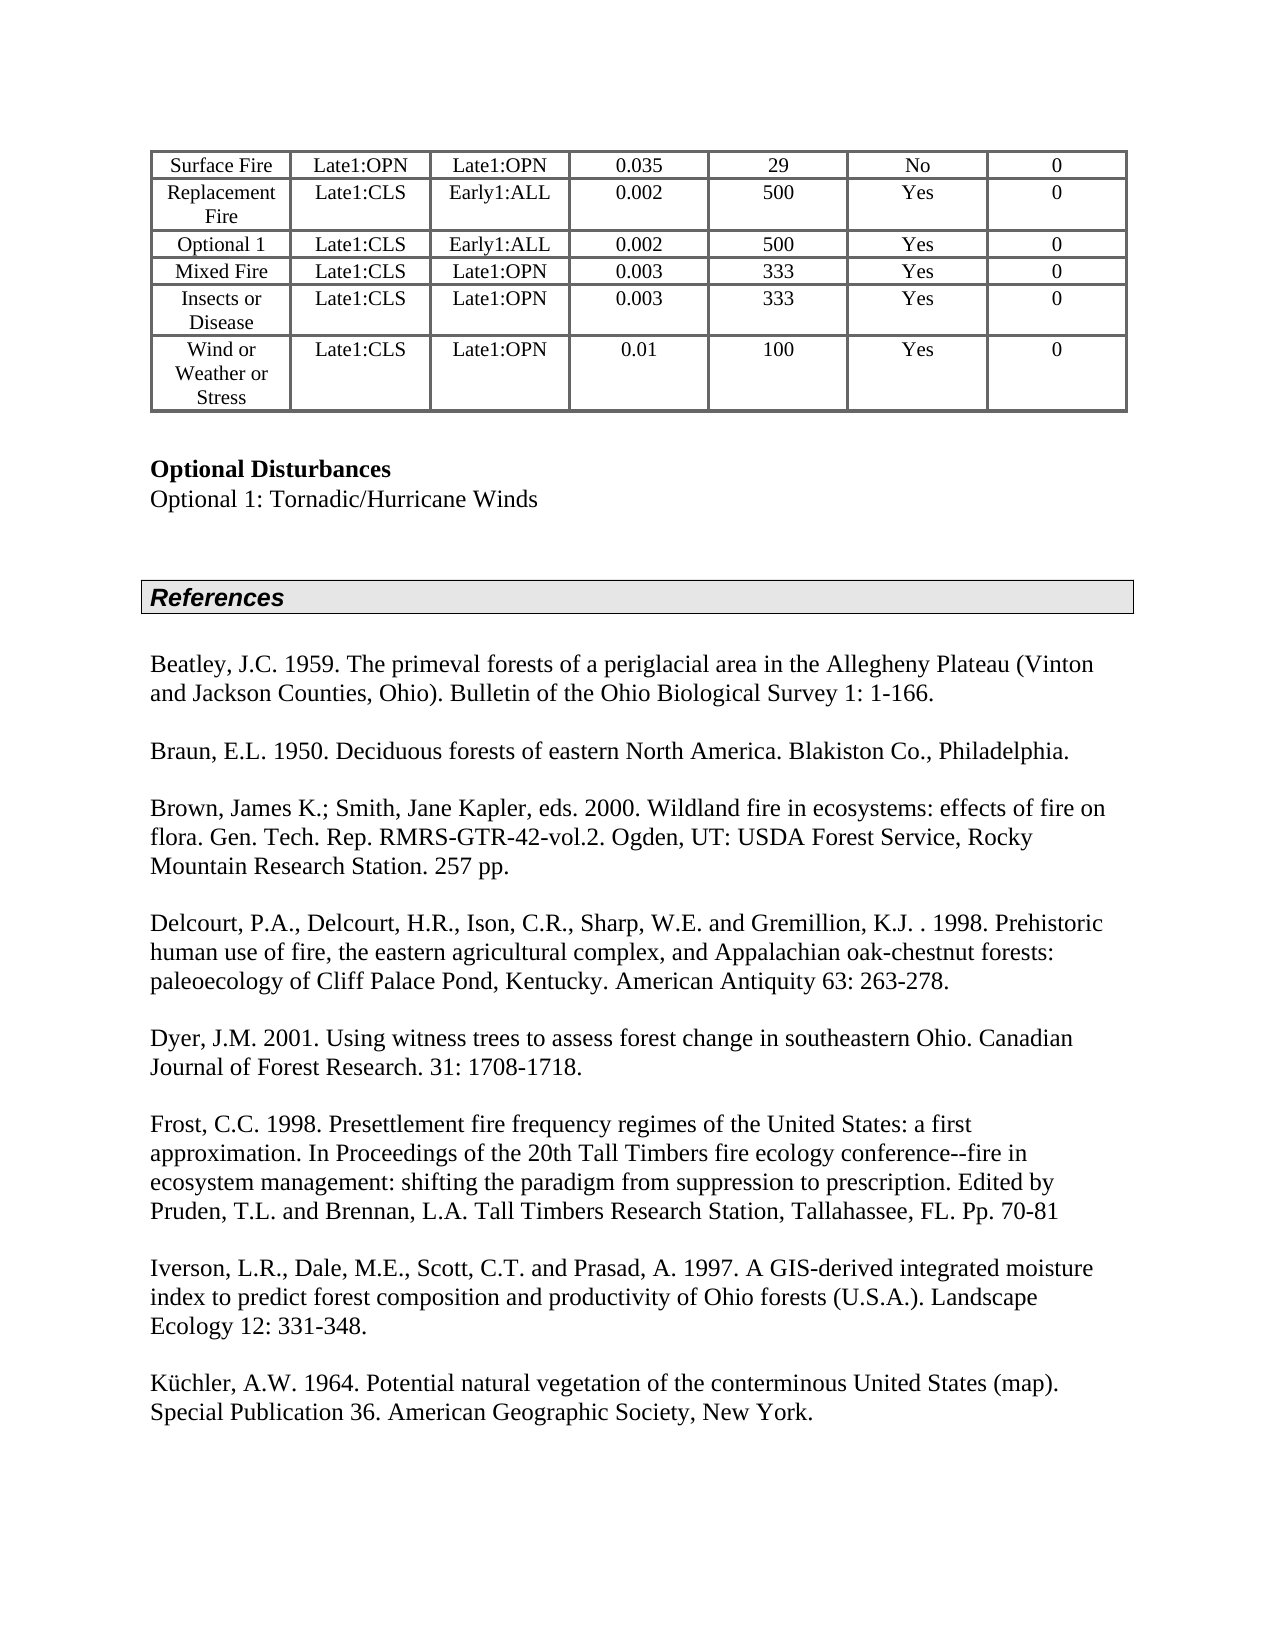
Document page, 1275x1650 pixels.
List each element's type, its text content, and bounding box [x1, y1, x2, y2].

table_cell Late1:CLS [292, 259, 429, 283]
text References [142, 581, 1133, 613]
text Optional Disturbances [150, 454, 1125, 482]
table_cell Early1:ALL [432, 232, 568, 256]
text Brown, James K.; Smith, Jane Kapler, eds. 2000. Wildland fire in ecosystems: effects of fire on flora. Gen. Tech. Rep. RMRS-GTR-42-vol.2. Ogden, UT: USDA Forest Service, Rocky Mountain Research Station. 257 pp. [150, 793, 1125, 879]
table_cell 0 [989, 232, 1125, 256]
table_cell Early1:ALL [432, 180, 568, 228]
table_cell Replacement Fire [153, 180, 289, 228]
table_cell 333 [710, 259, 846, 283]
table_cell 500 [710, 232, 846, 256]
text Frost, C.C. 1998. Presettlement fire frequency regimes of the United States: a first approximation. In Proceedings of the 20th Tall Timbers fire ecology conference--fire in ecosystem management: shifting the paradigm from suppression to prescription. Edited by Pruden, T.L. and Brennan, L.A. Tall Timbers Research Station, Tallahassee, FL. Pp. 70-81 [150, 1109, 1125, 1224]
table_cell 0 [989, 286, 1125, 334]
table_cell Surface Fire [153, 153, 289, 177]
table_cell Late1:OPN [432, 153, 568, 177]
table_cell Yes [849, 259, 986, 283]
table_cell 100 [710, 337, 846, 409]
table_cell No [849, 153, 986, 177]
table_cell Yes [849, 180, 986, 228]
table_cell 0.035 [571, 153, 707, 177]
table_cell 0.003 [571, 259, 707, 283]
table_cell Late1:OPN [432, 286, 568, 334]
table_cell Wind or Weather or Stress [153, 337, 289, 409]
table_cell Late1:CLS [292, 286, 429, 334]
table_cell Late1:OPN [432, 259, 568, 283]
table_cell Optional 1 [153, 232, 289, 256]
text Optional 1: Tornadic/Hurricane Winds [150, 484, 1125, 513]
table_cell 333 [710, 286, 846, 334]
text Beatley, J.C. 1959. The primeval forests of a periglacial area in the Allegheny Plateau (Vinton and Jackson Counties, Ohio). Bulletin of the Ohio Biological Survey 1: 1-166. [150, 649, 1125, 707]
text Delcourt, P.A., Delcourt, H.R., Ison, C.R., Sharp, W.E. and Gremillion, K.J. . 1998. Prehistoric human use of fire, the eastern agricultural complex, and Appalachian oak-chestnut forests: paleoecology of Cliff Palace Pond, Kentucky. American Antiquity 63: 263-278. [150, 908, 1125, 994]
table_cell 0 [989, 259, 1125, 283]
table_cell 0.002 [571, 232, 707, 256]
table_cell Late1:CLS [292, 337, 429, 409]
table_cell 500 [710, 180, 846, 228]
table_cell 0.01 [571, 337, 707, 409]
table_cell Yes [849, 232, 986, 256]
table_cell 0.002 [571, 180, 707, 228]
table_cell Late1:CLS [292, 180, 429, 228]
table_cell Yes [849, 286, 986, 334]
text Küchler, A.W. 1964. Potential natural vegetation of the conterminous United States (map). Special Publication 36. American Geographic Society, New York. [150, 1368, 1125, 1426]
table_cell Late1:OPN [432, 337, 568, 409]
table_cell 29 [710, 153, 846, 177]
table_cell Yes [849, 337, 986, 409]
table_cell 0 [989, 153, 1125, 177]
table_cell Mixed Fire [153, 259, 289, 283]
table_cell 0 [989, 180, 1125, 228]
text Dyer, J.M. 2001. Using witness trees to assess forest change in southeastern Ohio. Canadian Journal of Forest Research. 31: 1708-1718. [150, 1023, 1125, 1081]
table_cell Late1:OPN [292, 153, 429, 177]
table_cell 0.003 [571, 286, 707, 334]
text Braun, E.L. 1950. Deciduous forests of eastern North America. Blakiston Co., Philadelphia. [150, 736, 1125, 764]
table_cell Late1:CLS [292, 232, 429, 256]
text Iverson, L.R., Dale, M.E., Scott, C.T. and Prasad, A. 1997. A GIS-derived integrated moisture index to predict forest composition and productivity of Ohio forests (U.S.A.). Landscape Ecology 12: 331-348. [150, 1253, 1125, 1339]
table_cell 0 [989, 337, 1125, 409]
table_cell Insects or Disease [153, 286, 289, 334]
